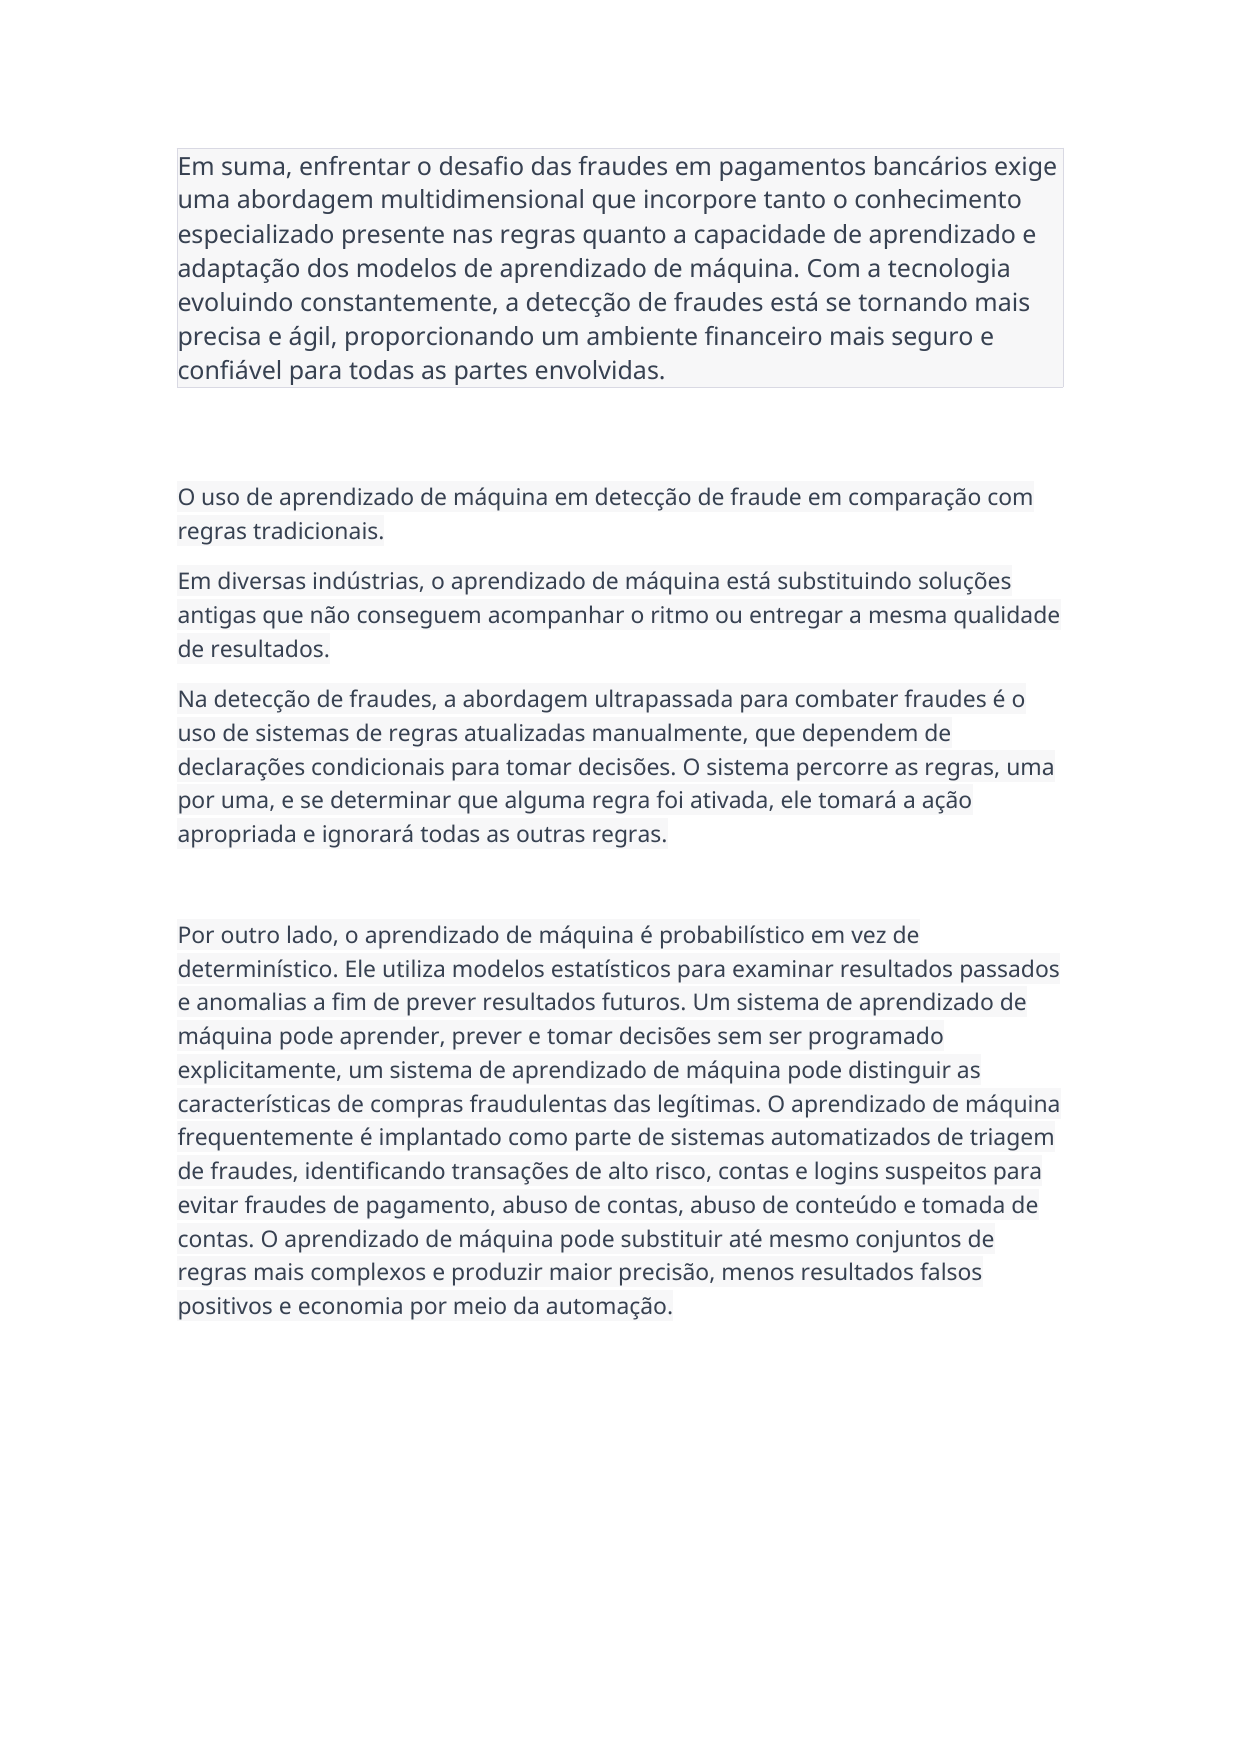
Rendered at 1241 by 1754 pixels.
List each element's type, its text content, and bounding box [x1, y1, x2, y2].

text Por outro lado, o aprendizado de máquina é probabilístico em vez de determinístico. Ele utiliza modelos estatísticos para examinar resultados passados e anomalias a fim de prever resultados futuros. Um sistema de aprendizado de máquina pode aprender, prever e tomar decisões sem ser programado explicitamente, um sistema de aprendizado de máquina pode distinguir as características de compras fraudulentas das legítimas. O aprendizado de máquina frequentemente é implantado como parte de sistemas automatizados de triagem de fraudes, identificando transações de alto risco, contas e logins suspeitos para evitar fraudes de pagamento, abuso de contas, abuso de conteúdo e tomada de contas. O aprendizado de máquina pode substituir até mesmo conjuntos de regras mais complexos e produzir maior precisão, menos resultados falsos positivos e economia por meio da automação. [177, 919, 1063, 1321]
text Em diversas indústrias, o aprendizado de máquina está substituindo soluções antigas que não conseguem acompanhar o ritmo ou entregar a mesma qualidade de resultados. [177, 565, 1063, 664]
text Na detecção de fraudes, a abordagem ultrapassada para combater fraudes é o uso de sistemas de regras atualizadas manualmente, que dependem de declarações condicionais para tomar decisões. O sistema percorre as regras, uma por uma, e se determinar que alguma regra foi ativada, ele tomará a ação apropriada e ignorará todas as outras regras. [177, 683, 1063, 849]
text O uso de aprendizado de máquina em detecção de fraude em comparação com regras tradicionais. [177, 481, 1063, 546]
text Em suma, enfrentar o desafio das fraudes em pagamentos bancários exige uma abordagem multidimensional que incorpore tanto o conhecimento especializado presente nas regras quanto a capacidade de aprendizado e adaptação dos modelos de aprendizado de máquina. Com a tecnologia evoluindo constantemente, a detecção de fraudes está se tornando mais precisa e ágil, proporcionando um ambiente financeiro mais seguro e confiável para todas as partes envolvidas. [178, 149, 1063, 387]
